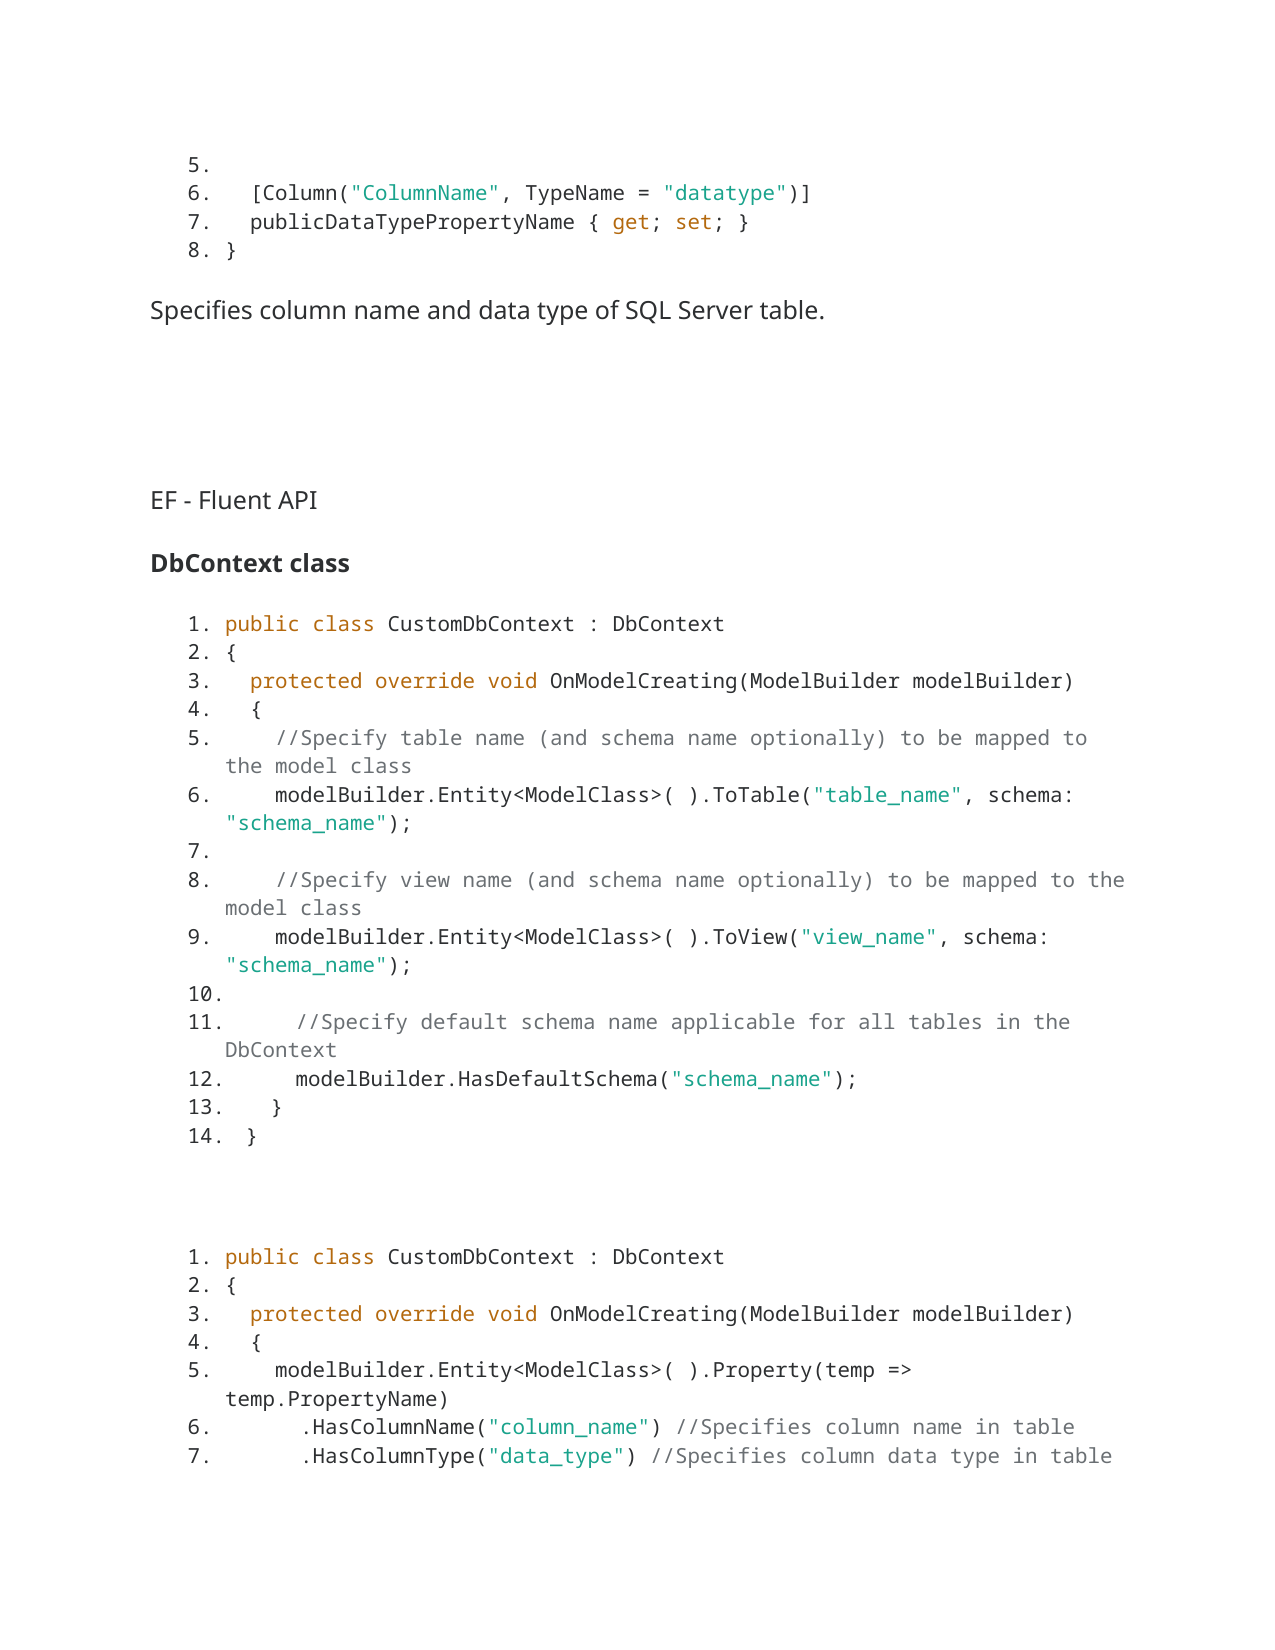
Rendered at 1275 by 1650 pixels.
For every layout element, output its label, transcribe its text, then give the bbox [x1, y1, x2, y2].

list { [187, 694, 1125, 723]
list publicDataTypePropertyName { get; set; } [187, 207, 1125, 235]
list modelBuilder.Entity<ModelClass>( ).Property(temp => temp.PropertyName) [187, 1356, 1125, 1412]
list //Specify default schema name applicable for all tables in the DbContext [187, 1007, 1125, 1064]
list { [187, 1270, 1125, 1299]
list protected override void OnModelCreating(ModelBuilder modelBuilder) [187, 666, 1125, 694]
text DbContext class [150, 546, 1125, 580]
list protected override void OnModelCreating(ModelBuilder modelBuilder) [187, 1299, 1125, 1327]
list } [187, 1121, 1125, 1149]
list //Specify table name (and schema name optionally) to be mapped to the model class [187, 723, 1125, 780]
list .HasColumnType("data_type") //Specifies column data type in table [187, 1441, 1125, 1469]
list public class CustomDbContext : DbContext [187, 1242, 1125, 1270]
list .HasColumnName("column_name") //Specifies column name in table [187, 1412, 1125, 1441]
list public class CustomDbContext : DbContext [187, 609, 1125, 637]
list { [187, 637, 1125, 666]
list { [187, 1327, 1125, 1356]
list modelBuilder.Entity<ModelClass>( ).ToTable("table_name", schema: "schema_name"); [187, 780, 1125, 837]
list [187, 178, 1125, 207]
list //Specify view name (and schema name optionally) to be mapped to the model class [187, 865, 1125, 922]
text EF - Fluent API [150, 483, 1125, 517]
list modelBuilder.Entity<ModelClass>( ).ToView("view_name", schema: "schema_name"); [187, 922, 1125, 979]
list modelBuilder.HasDefaultSchema("schema_name"); [187, 1064, 1125, 1092]
list } [187, 235, 1125, 264]
text Specifies column name and data type of SQL Server table. [150, 293, 1125, 327]
list } [187, 1092, 1125, 1121]
